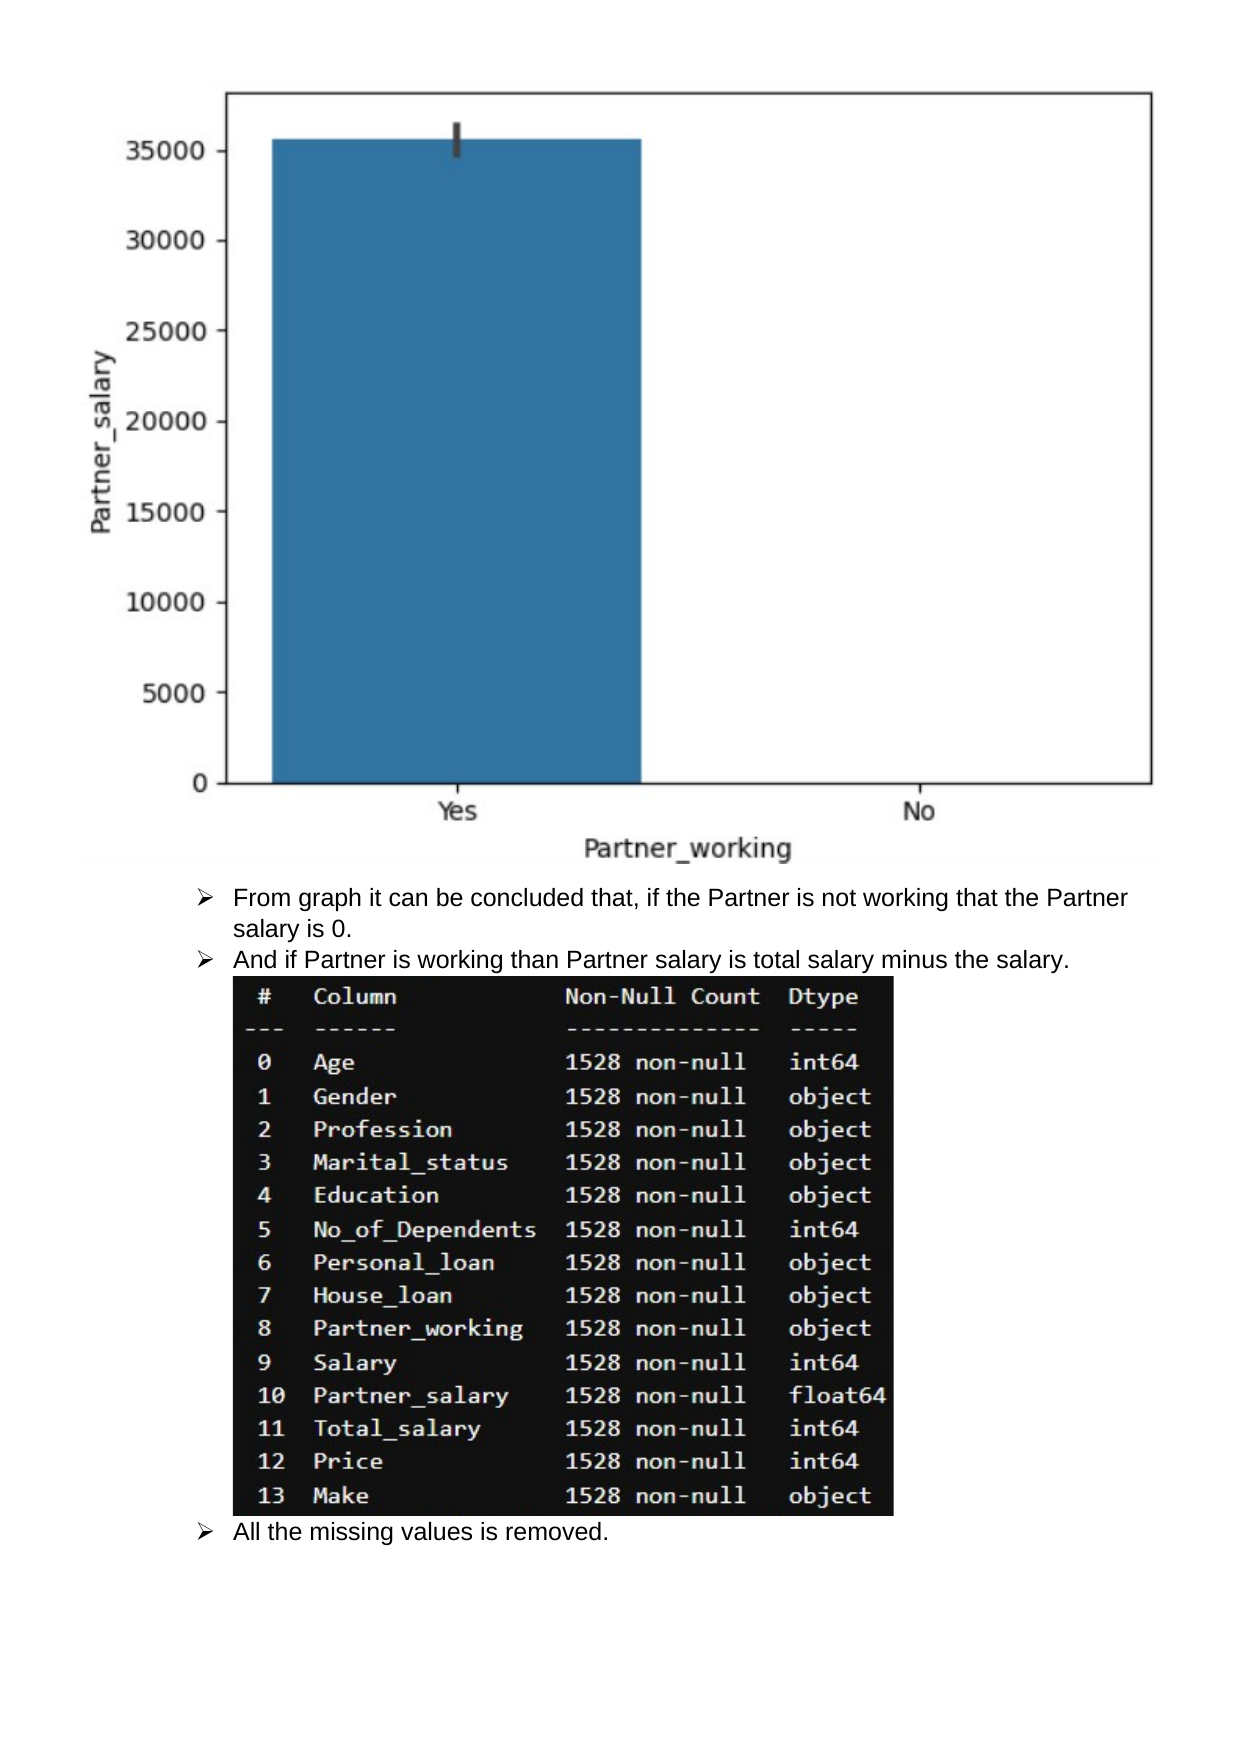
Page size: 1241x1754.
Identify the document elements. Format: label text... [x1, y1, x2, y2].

list From graph it can be concluded that, if the Partner is not working that the Partner salary is 0. [195, 883, 1165, 943]
list And if Partner is working than Partner salary is total salary minus the salary. [195, 945, 1165, 974]
picture [75, 75, 1166, 864]
list All the missing values is removed. [195, 1517, 1165, 1546]
picture [232, 976, 894, 1516]
